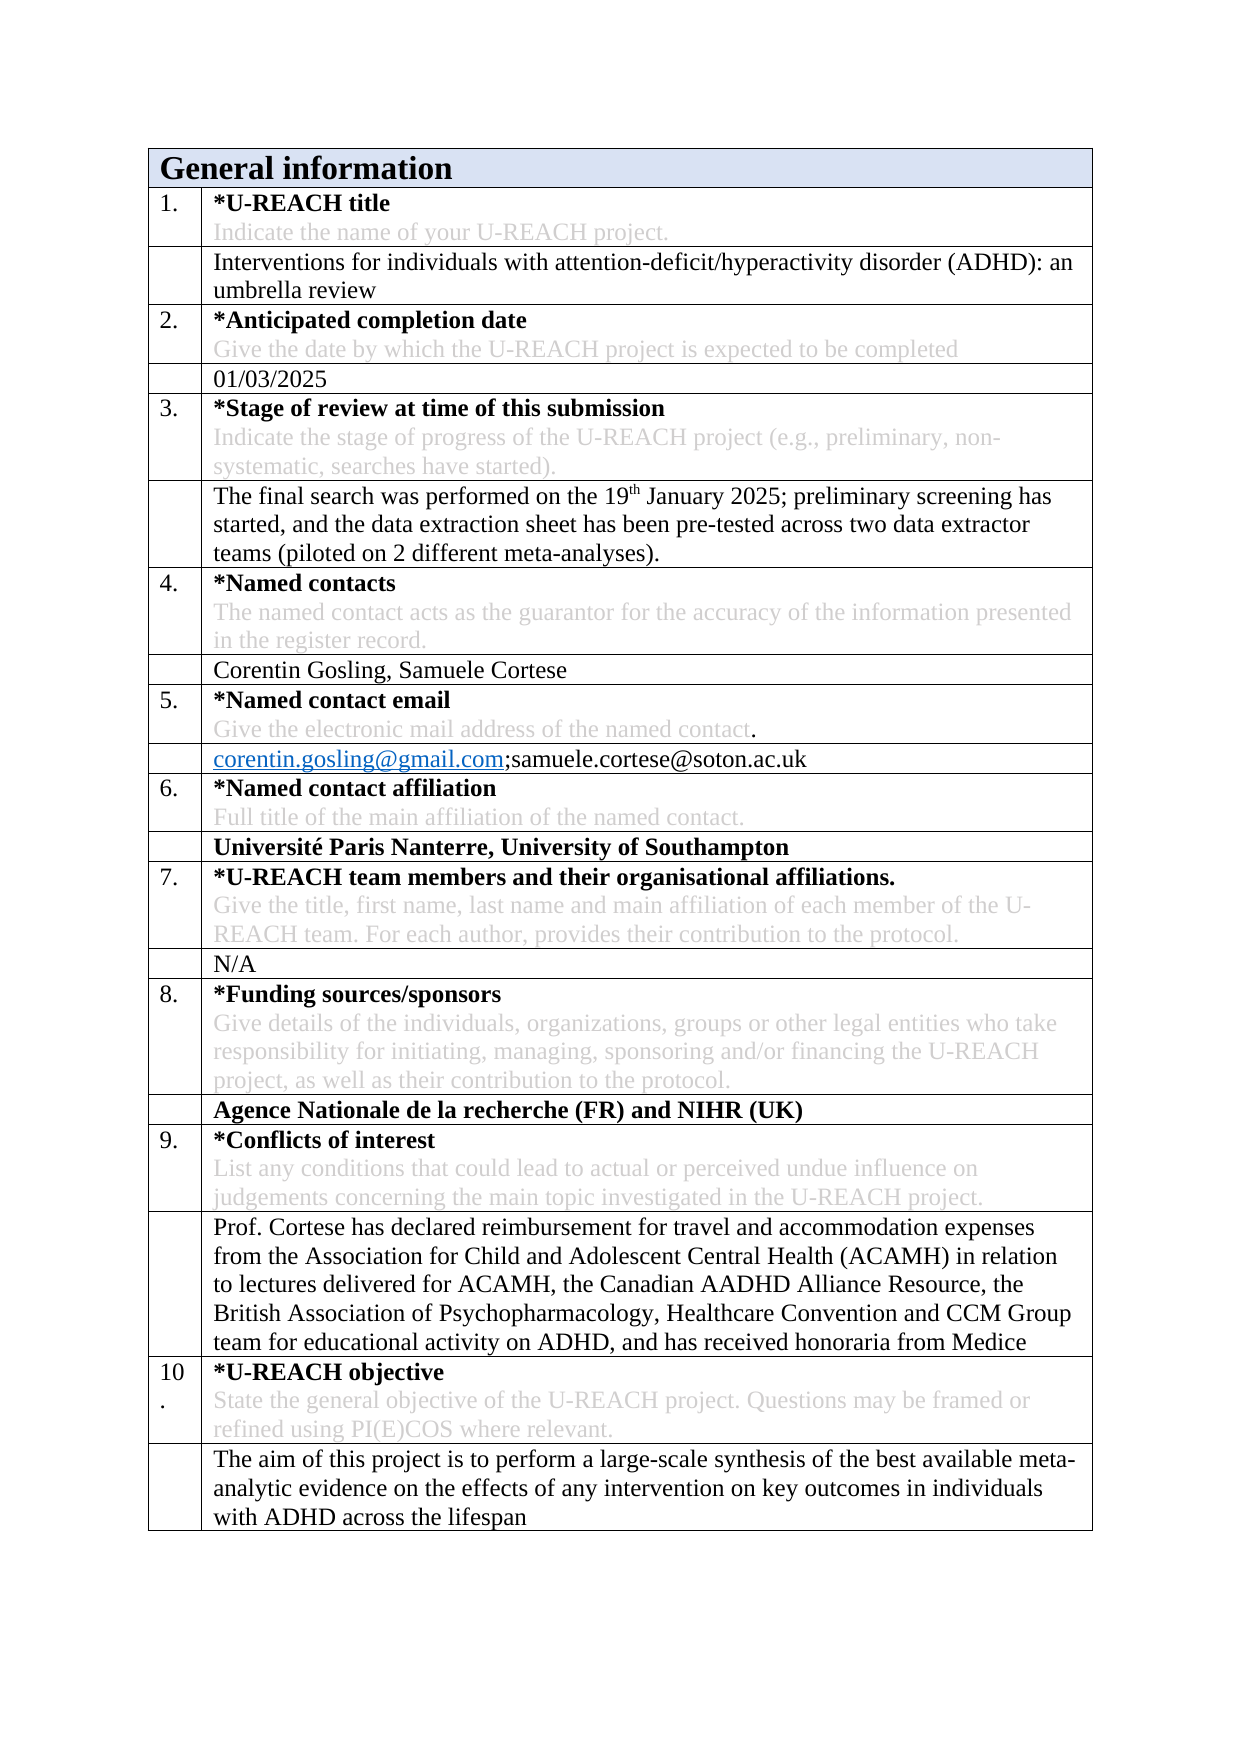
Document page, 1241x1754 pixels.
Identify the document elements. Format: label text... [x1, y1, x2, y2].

table_cell 7. [149, 862, 201, 948]
table_cell [149, 655, 201, 684]
table_cell corentin.gosling@gmail.com;samuele.cortese@soton.ac.uk [202, 744, 1092, 772]
table_cell Corentin Gosling, Samuele Cortese [202, 655, 1092, 684]
table_cell Université Paris Nanterre, University of Southampton [202, 832, 1092, 861]
table_cell [149, 364, 201, 392]
table_cell *U-REACH title Indicate the name of your U-REACH project. [202, 188, 1092, 246]
table_cell [149, 1212, 201, 1356]
table_cell N/A [202, 949, 1092, 978]
table_cell 8. [149, 979, 201, 1094]
table_cell *U-REACH team members and their organisational affiliations. Give the title, first name, last name and main affiliation of each member of the U-REACH team. For each author, provides their contribution to the protocol. [202, 862, 1092, 948]
table_cell 9. [149, 1125, 201, 1211]
table_cell 6. [149, 774, 201, 831]
table_cell *Conflicts of interest List any conditions that could lead to actual or perceived undue influence on judgements concerning the main topic investigated in the U-REACH project. [202, 1125, 1092, 1211]
table_cell [149, 949, 201, 978]
table_cell [149, 481, 201, 567]
table_cell *Named contacts The named contact acts as the guarantor for the accuracy of the information presented in the register record. [202, 568, 1092, 654]
table_cell 5. [149, 685, 201, 743]
table_cell 3. [149, 394, 201, 480]
table_cell 4. [149, 568, 201, 654]
table_header General information [149, 149, 1092, 187]
table_cell Interventions for individuals with attention-deficit/hyperactivity disorder (ADHD): an umbrella review [202, 247, 1092, 304]
table_cell [149, 247, 201, 304]
table_cell 1. [149, 188, 201, 246]
table_cell 01/03/2025 [202, 364, 1092, 392]
table_cell *Named contact affiliation Full title of the main affiliation of the named contact. [202, 774, 1092, 831]
table_cell *Named contact email Give the electronic mail address of the named contact. [202, 685, 1092, 743]
table_cell *Anticipated completion date Give the date by which the U-REACH project is expected to be completed [202, 305, 1092, 363]
table_cell [149, 832, 201, 861]
table_cell The final search was performed on the 19th January 2025; preliminary screening has started, and the data extraction sheet has been pre-tested across two data extractor teams (piloted on 2 different meta-analyses). [202, 481, 1092, 567]
table_cell 10. [149, 1357, 201, 1443]
table_cell *U-REACH objective State the general objective of the U-REACH project. Questions may be framed or refined using PI(E)COS where relevant. [202, 1357, 1092, 1443]
table_cell *Stage of review at time of this submission Indicate the stage of progress of the U-REACH project (e.g., preliminary, non-systematic, searches have started). [202, 394, 1092, 480]
table_cell [149, 744, 201, 772]
table_cell 2. [149, 305, 201, 363]
table_cell [149, 1444, 201, 1530]
table_cell Agence Nationale de la recherche (FR) and NIHR (UK) [202, 1095, 1092, 1124]
table_cell [149, 1095, 201, 1124]
table_cell The aim of this project is to perform a large-scale synthesis of the best available meta-analytic evidence on the effects of any intervention on key outcomes in individuals with ADHD across the lifespan [202, 1444, 1092, 1530]
table_cell *Funding sources/sponsors Give details of the individuals, organizations, groups or other legal entities who take responsibility for initiating, managing, sponsoring and/or financing the U-REACH project, as well as their contribution to the protocol. [202, 979, 1092, 1094]
table_cell Prof. Cortese has declared reimbursement for travel and accommodation expenses from the Association for Child and Adolescent Central Health (ACAMH) in relation to lectures delivered for ACAMH, the Canadian AADHD Alliance Resource, the British Association of Psychopharmacology, Healthcare Convention and CCM Group team for educational activity on ADHD, and has received honoraria from Medice [202, 1212, 1092, 1356]
